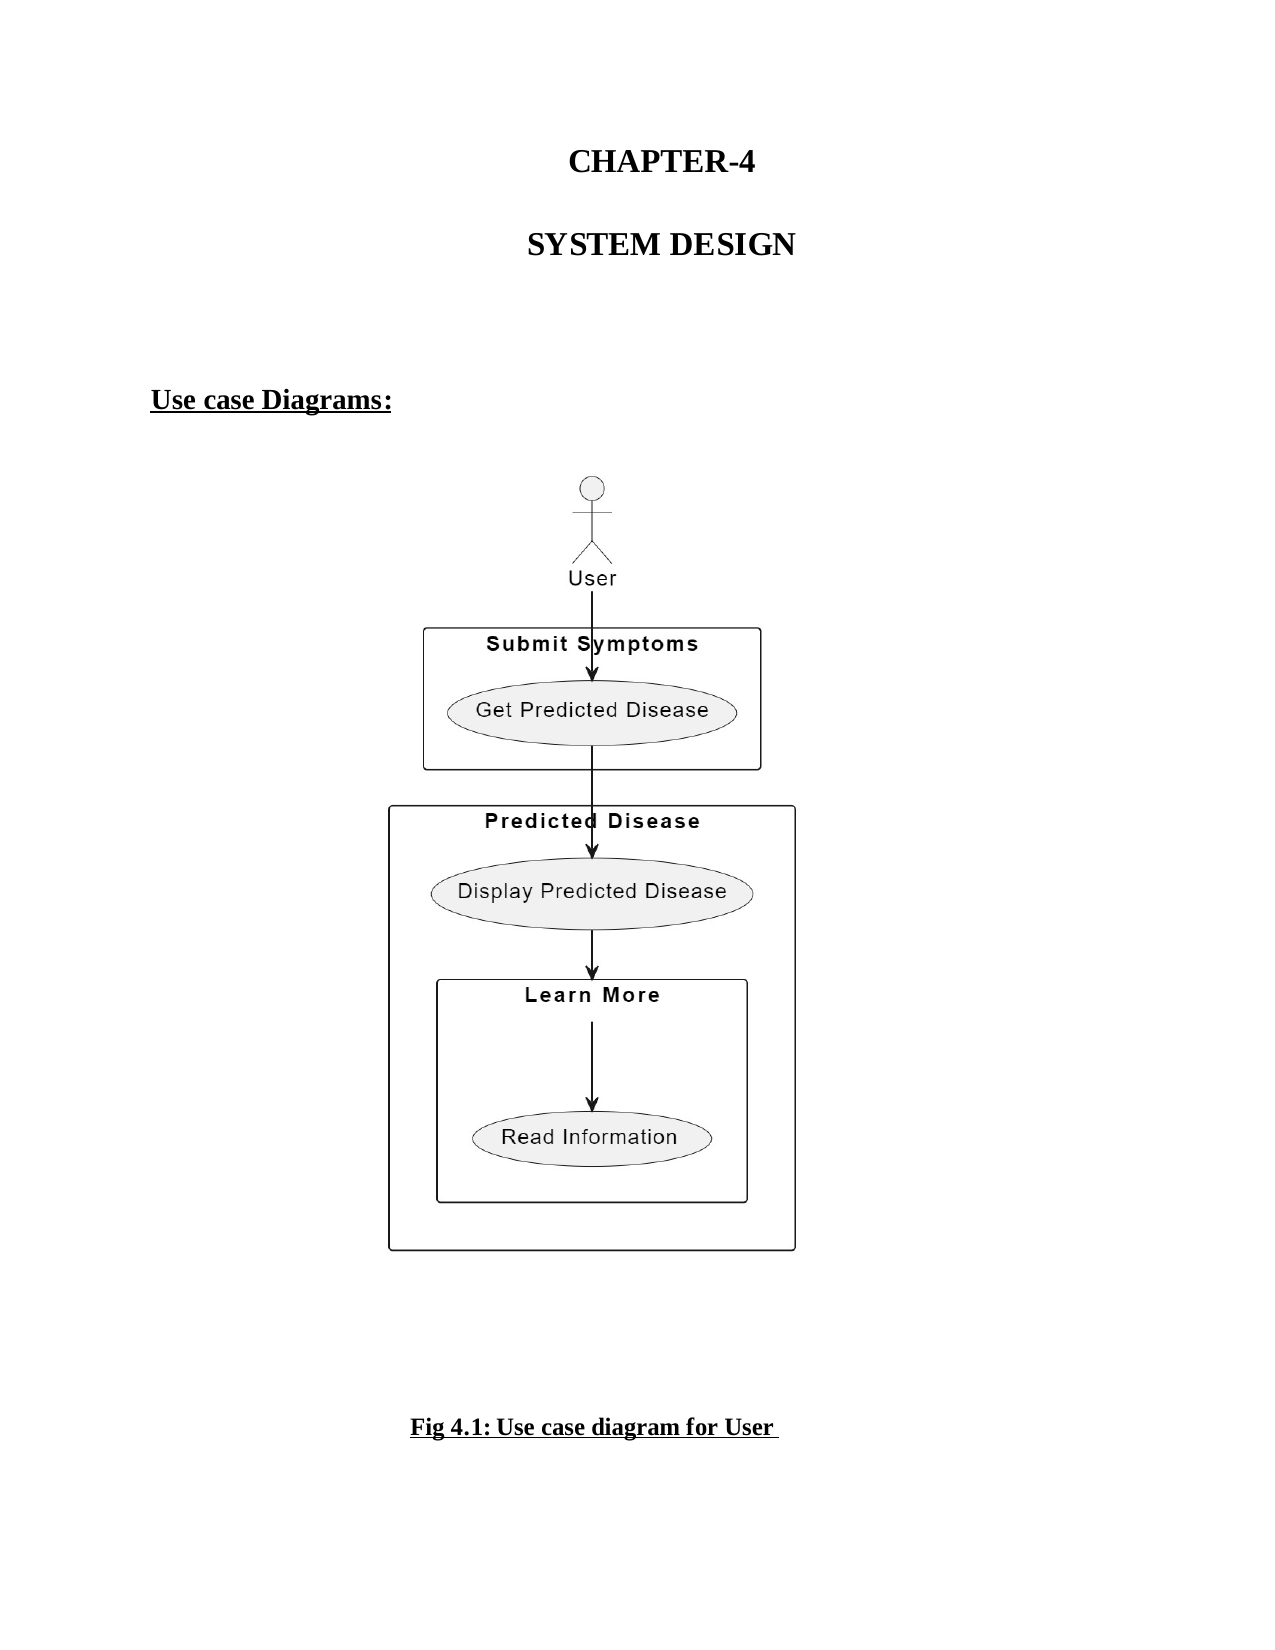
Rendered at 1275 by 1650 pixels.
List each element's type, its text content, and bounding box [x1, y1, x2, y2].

picture [378, 467, 804, 1258]
text CHAPTER-4 [566, 141, 1188, 179]
text Fig 4.1: Use case diagram for User [150, 1415, 1186, 1440]
text Use case Diagrams: [150, 382, 1188, 416]
text SYSTEM DESIGN [525, 224, 1188, 262]
